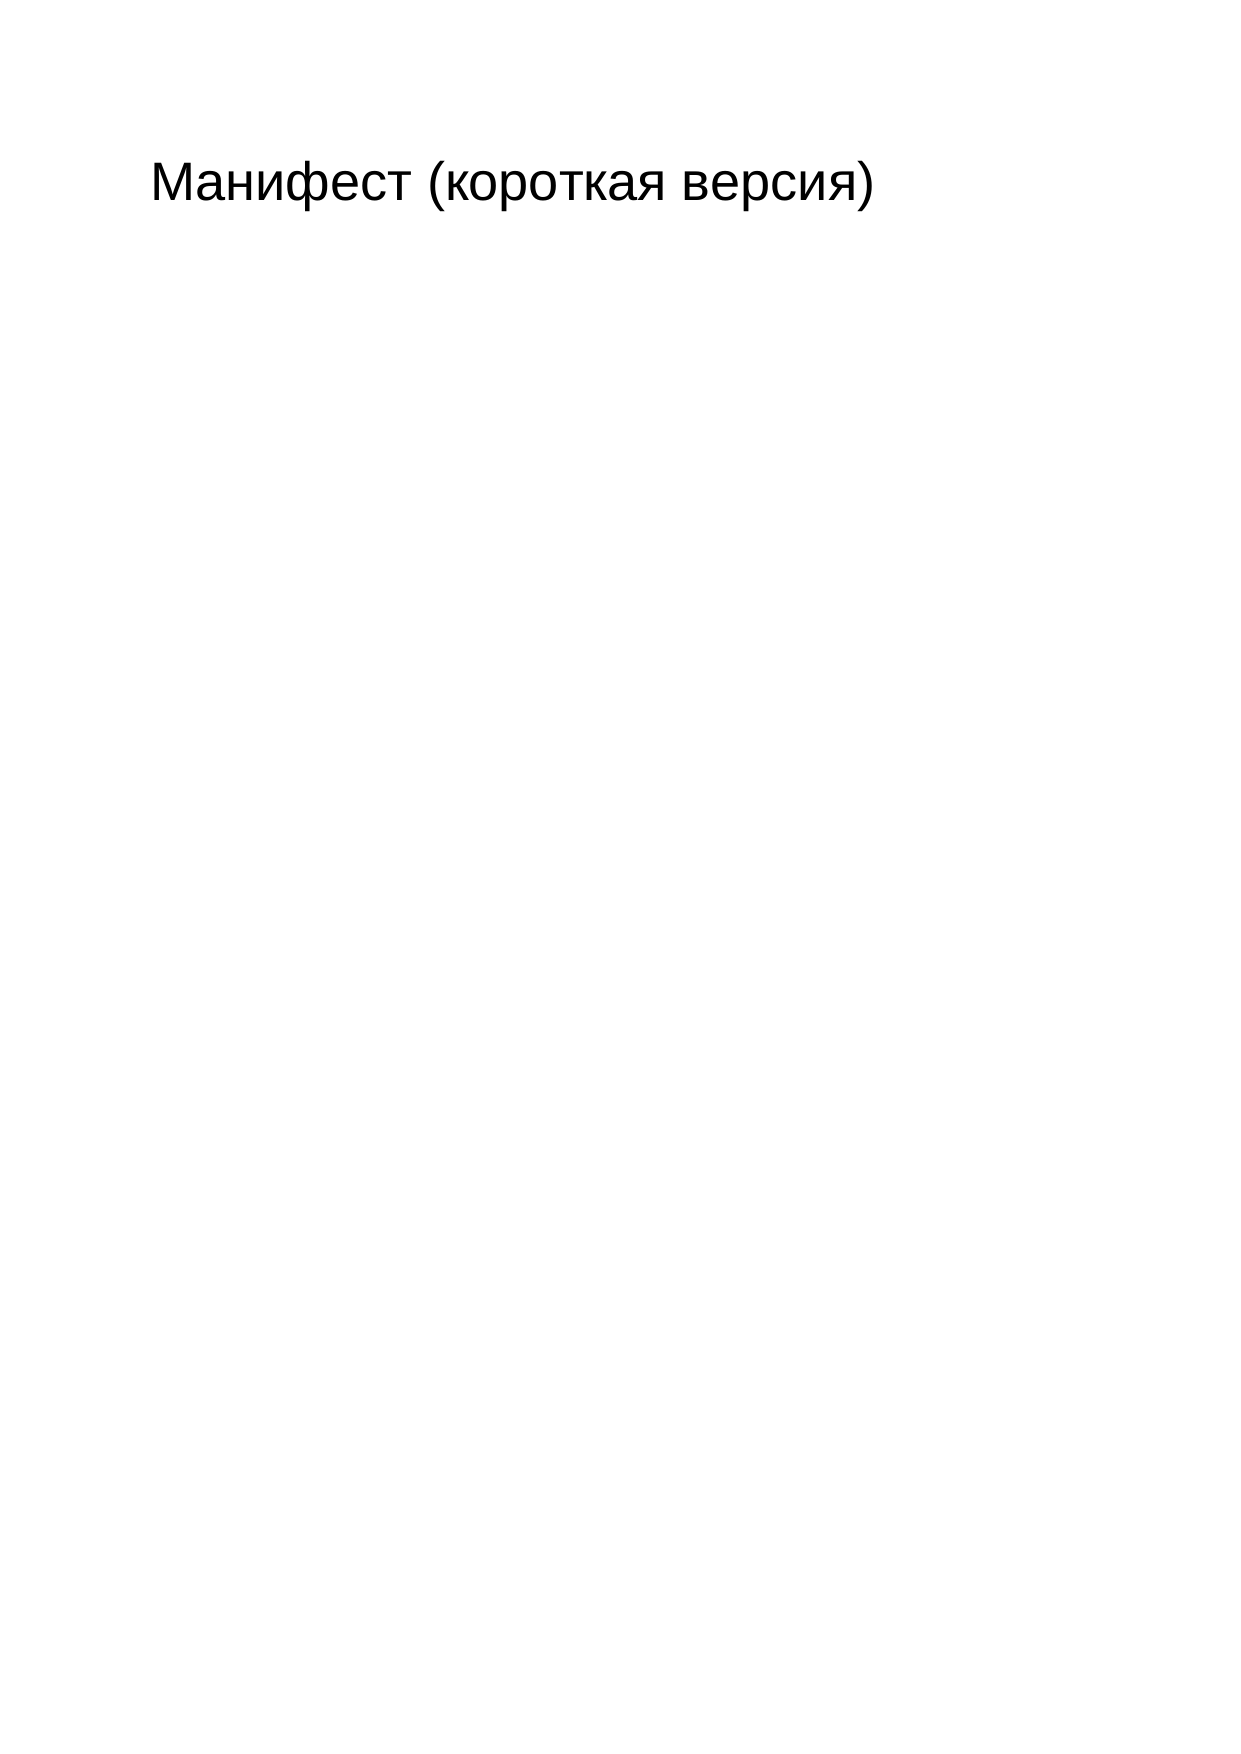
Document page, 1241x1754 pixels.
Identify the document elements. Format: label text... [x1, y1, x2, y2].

title Манифест (короткая версия) [150, 150, 1090, 212]
